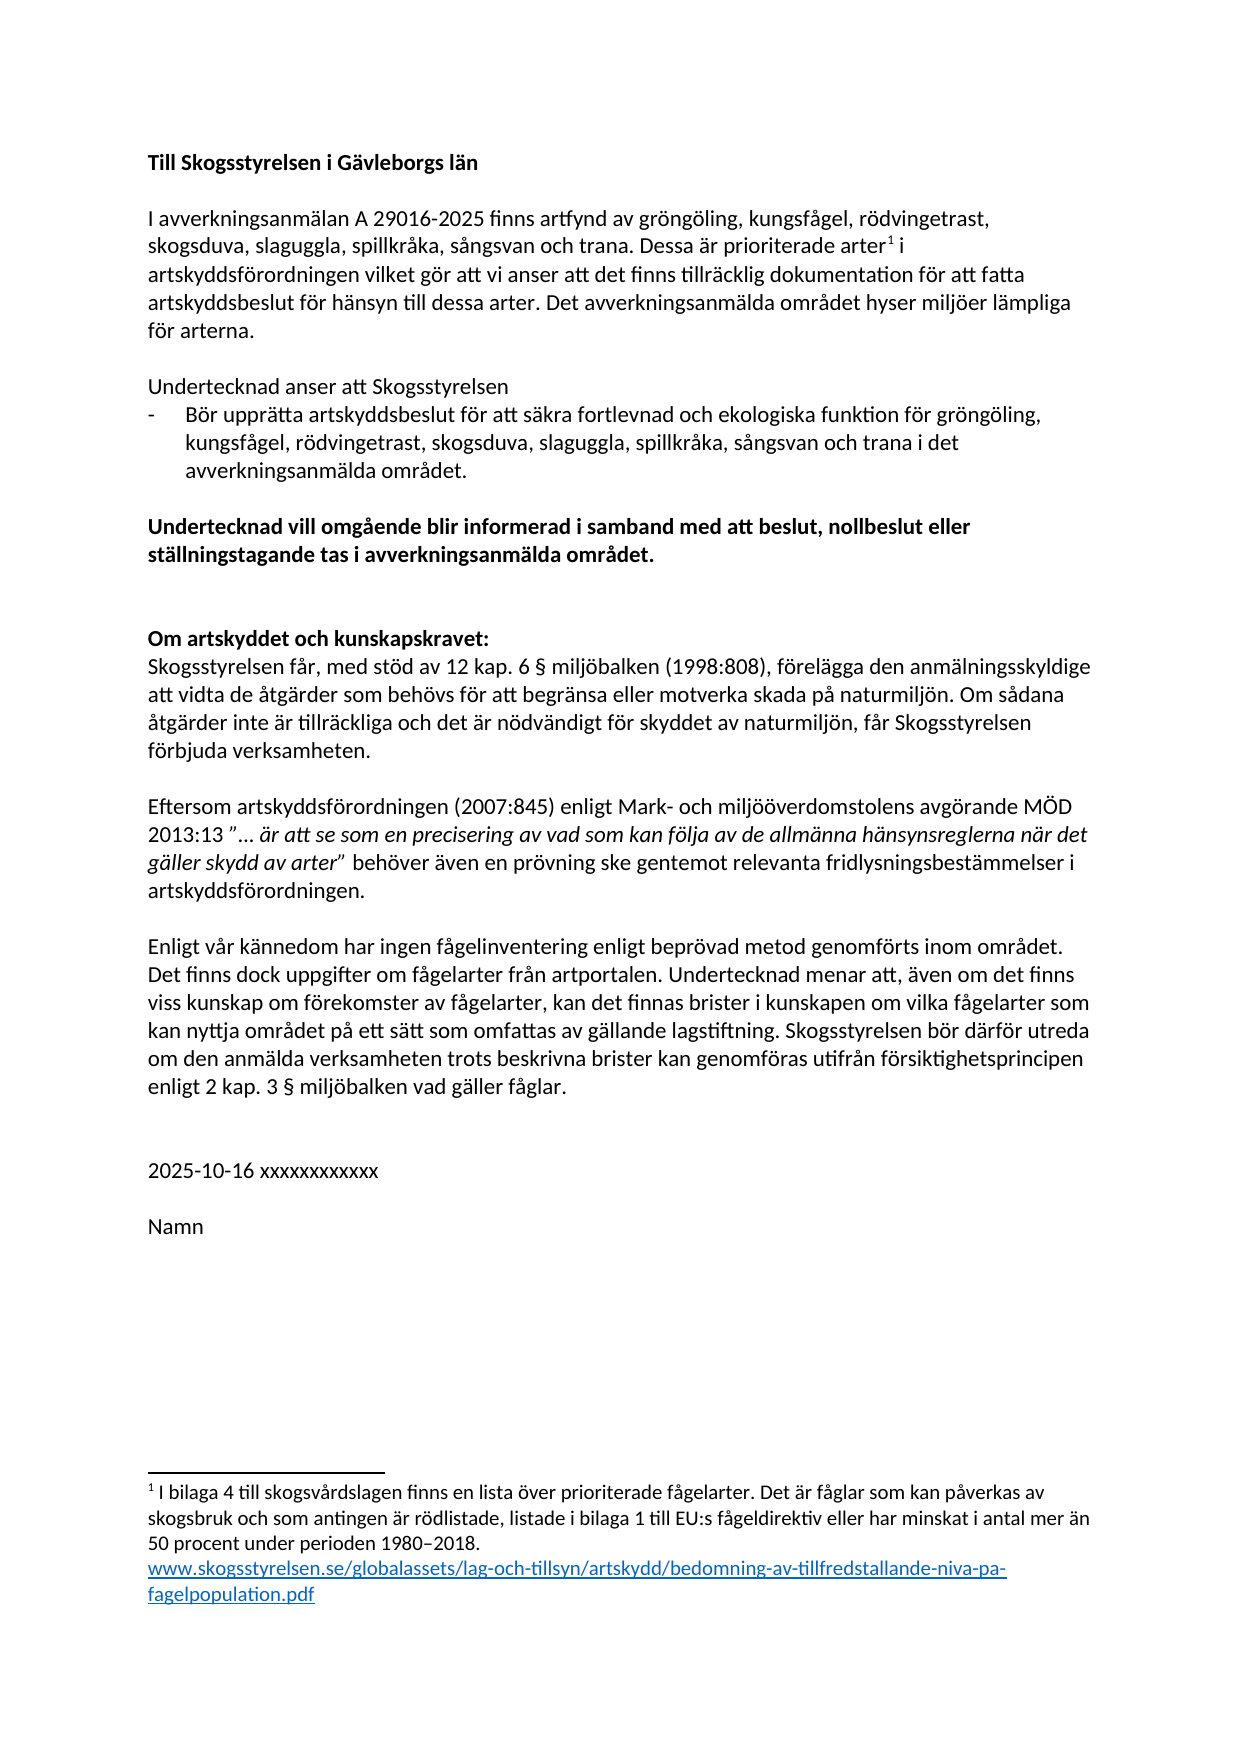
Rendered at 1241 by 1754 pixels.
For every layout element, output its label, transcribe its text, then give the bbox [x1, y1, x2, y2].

text Skogsstyrelsen får, med stöd av 12 kap. 6 § miljöbalken (1998:808), förelägga den anmälningsskyldige att vidta de åtgärder som behövs för att begränsa eller motverka skada på naturmiljön. Om sådana åtgärder inte är tillräckliga och det är nödvändigt för skyddet av naturmiljön, får Skogsstyrelsen förbjuda verksamheten. [148, 652, 1093, 764]
text Undertecknad anser att Skogsstyrelsen [148, 372, 1093, 400]
text Undertecknad vill omgående blir informerad i samband med att beslut, nollbeslut eller ställningstagande tas i avverkningsanmälda området. [148, 512, 1093, 568]
text Eftersom artskyddsförordningen (2007:845) enligt Mark- och miljööverdomstolens avgörande MÖD 2013:13 ”… är att se som en precisering av vad som kan följa av de allmänna hänsynsreglerna när det [148, 792, 1093, 848]
text Om artskyddet och kunskapskravet: [148, 624, 1093, 652]
text Till Skogsstyrelsen i Gävleborgs län [148, 148, 1093, 176]
text Enligt vår kännedom har ingen fågelinventering enligt beprövad metod genomförts inom området. Det finns dock uppgifter om fågelarter från artportalen. Undertecknad menar att, även om det finns viss kunskap om förekomster av fågelarter, kan det finnas brister i kunskapen om vilka fågelarter som kan nyttja området på ett sätt som omfattas av gällande lagstiftning. Skogsstyrelsen bör därför utreda om den anmälda verksamheten trots beskrivna brister kan genomföras utifrån försiktighetsprincipen enligt 2 kap. 3 § miljöbalken vad gäller fåglar. [148, 932, 1093, 1100]
text I avverkningsanmälan A 29016-2025 finns artfynd av gröngöling, kungsfågel, rödvingetrast, skogsduva, slaguggla, spillkråka, sångsvan och trana. Dessa är prioriterade arter i artskyddsförordningen vilket gör att vi anser att det finns tillräcklig dokumentation för att fatta artskyddsbeslut för hänsyn till dessa arter. Det avverkningsanmälda området hyser miljöer lämpliga för arterna. [148, 204, 1093, 344]
text 2025-10-16 xxxxxxxxxxxx [148, 1156, 1093, 1184]
text Namn [148, 1212, 1093, 1240]
text gäller skydd av arter” behöver även en prövning ske gentemot relevanta fridlysningsbestämmelser i artskyddsförordningen. [148, 848, 1093, 904]
list Bör upprätta artskyddsbeslut för att säkra fortlevnad och ekologiska funktion för gröngöling, kungsfågel, rödvingetrast, skogsduva, slaguggla, spillkråka, sångsvan och trana i det avverkningsanmälda området. [148, 400, 1093, 484]
